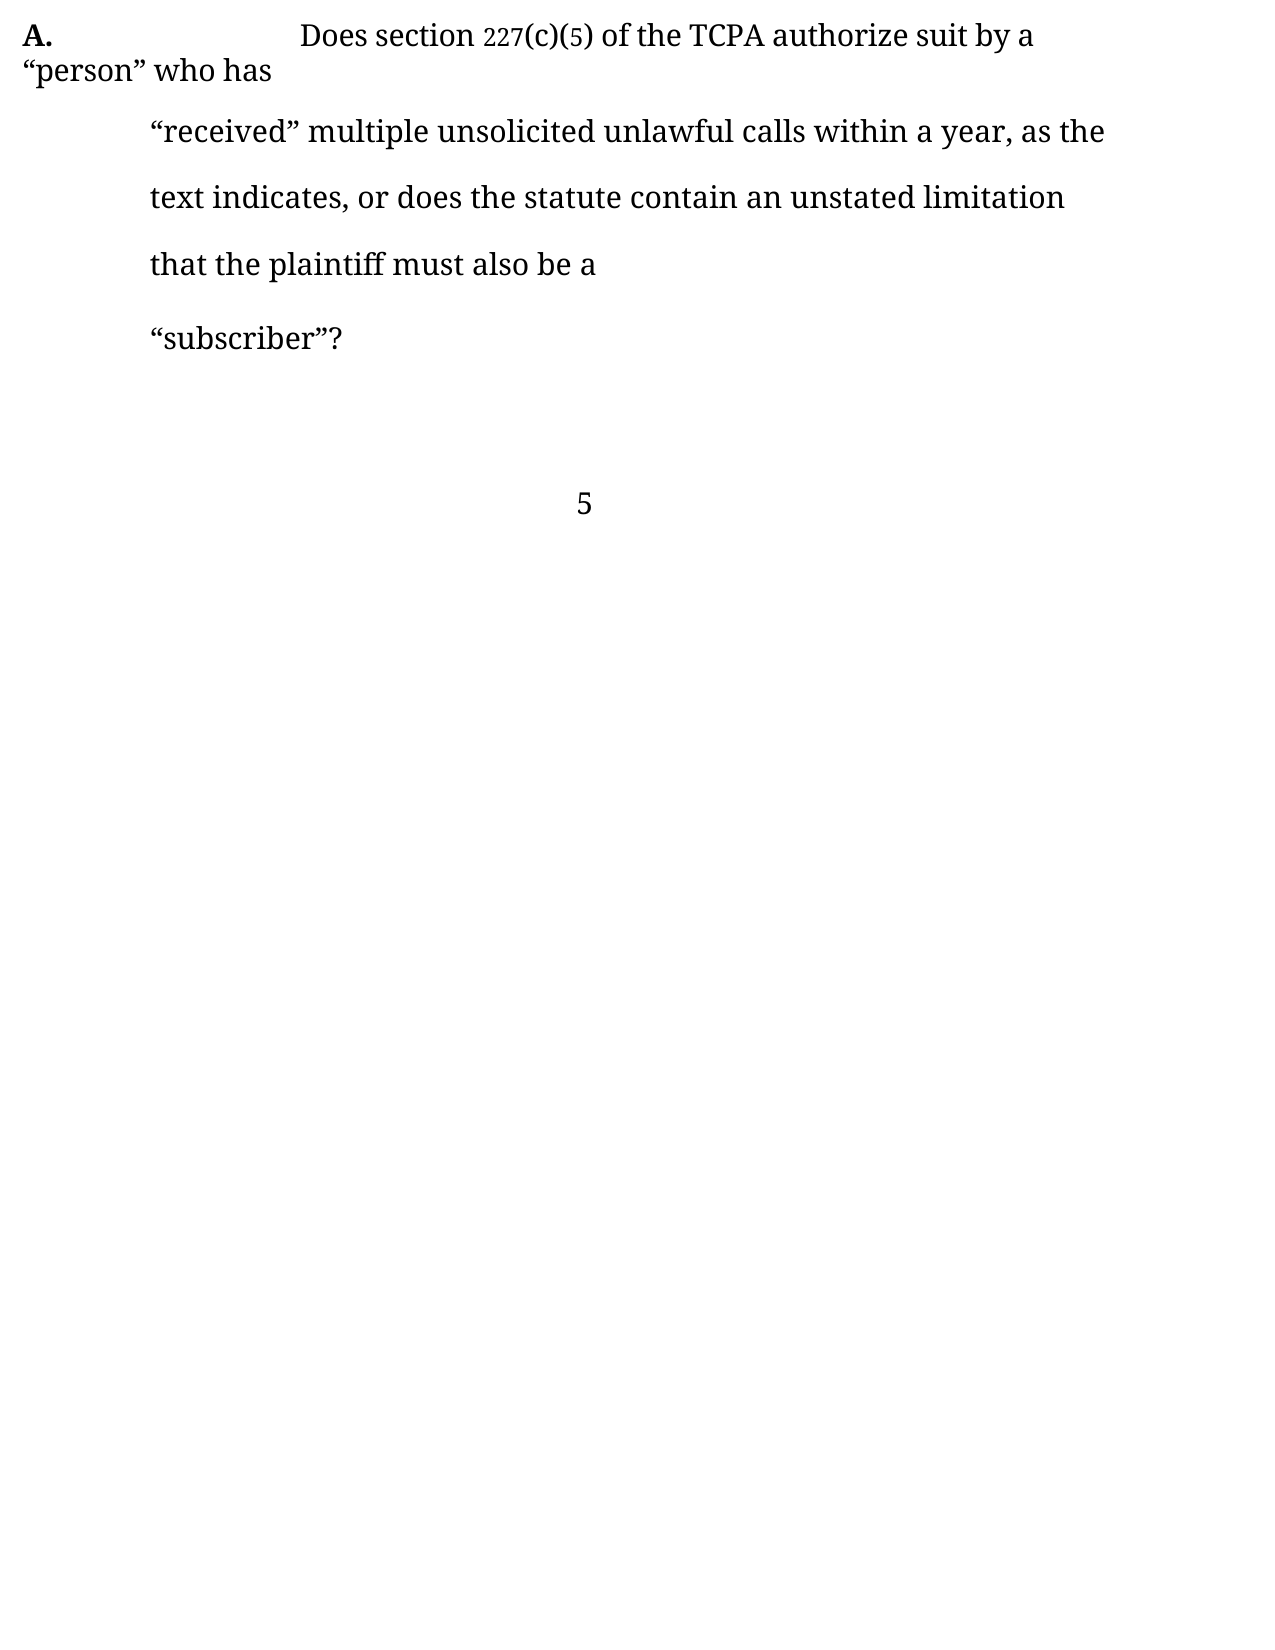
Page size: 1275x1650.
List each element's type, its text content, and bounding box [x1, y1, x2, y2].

text “subscriber”? [149, 323, 1147, 356]
text “received” multiple unsolicited unlawful calls within a year, as the text indicates, or does the statute contain an unstated limitation that the plaintiff must also be a [149, 89, 1124, 289]
text 5 [22, 488, 1147, 521]
text A. Does section 227(c)(5) of the TCPA authorize suit by a “person” who has [22, 19, 1147, 88]
